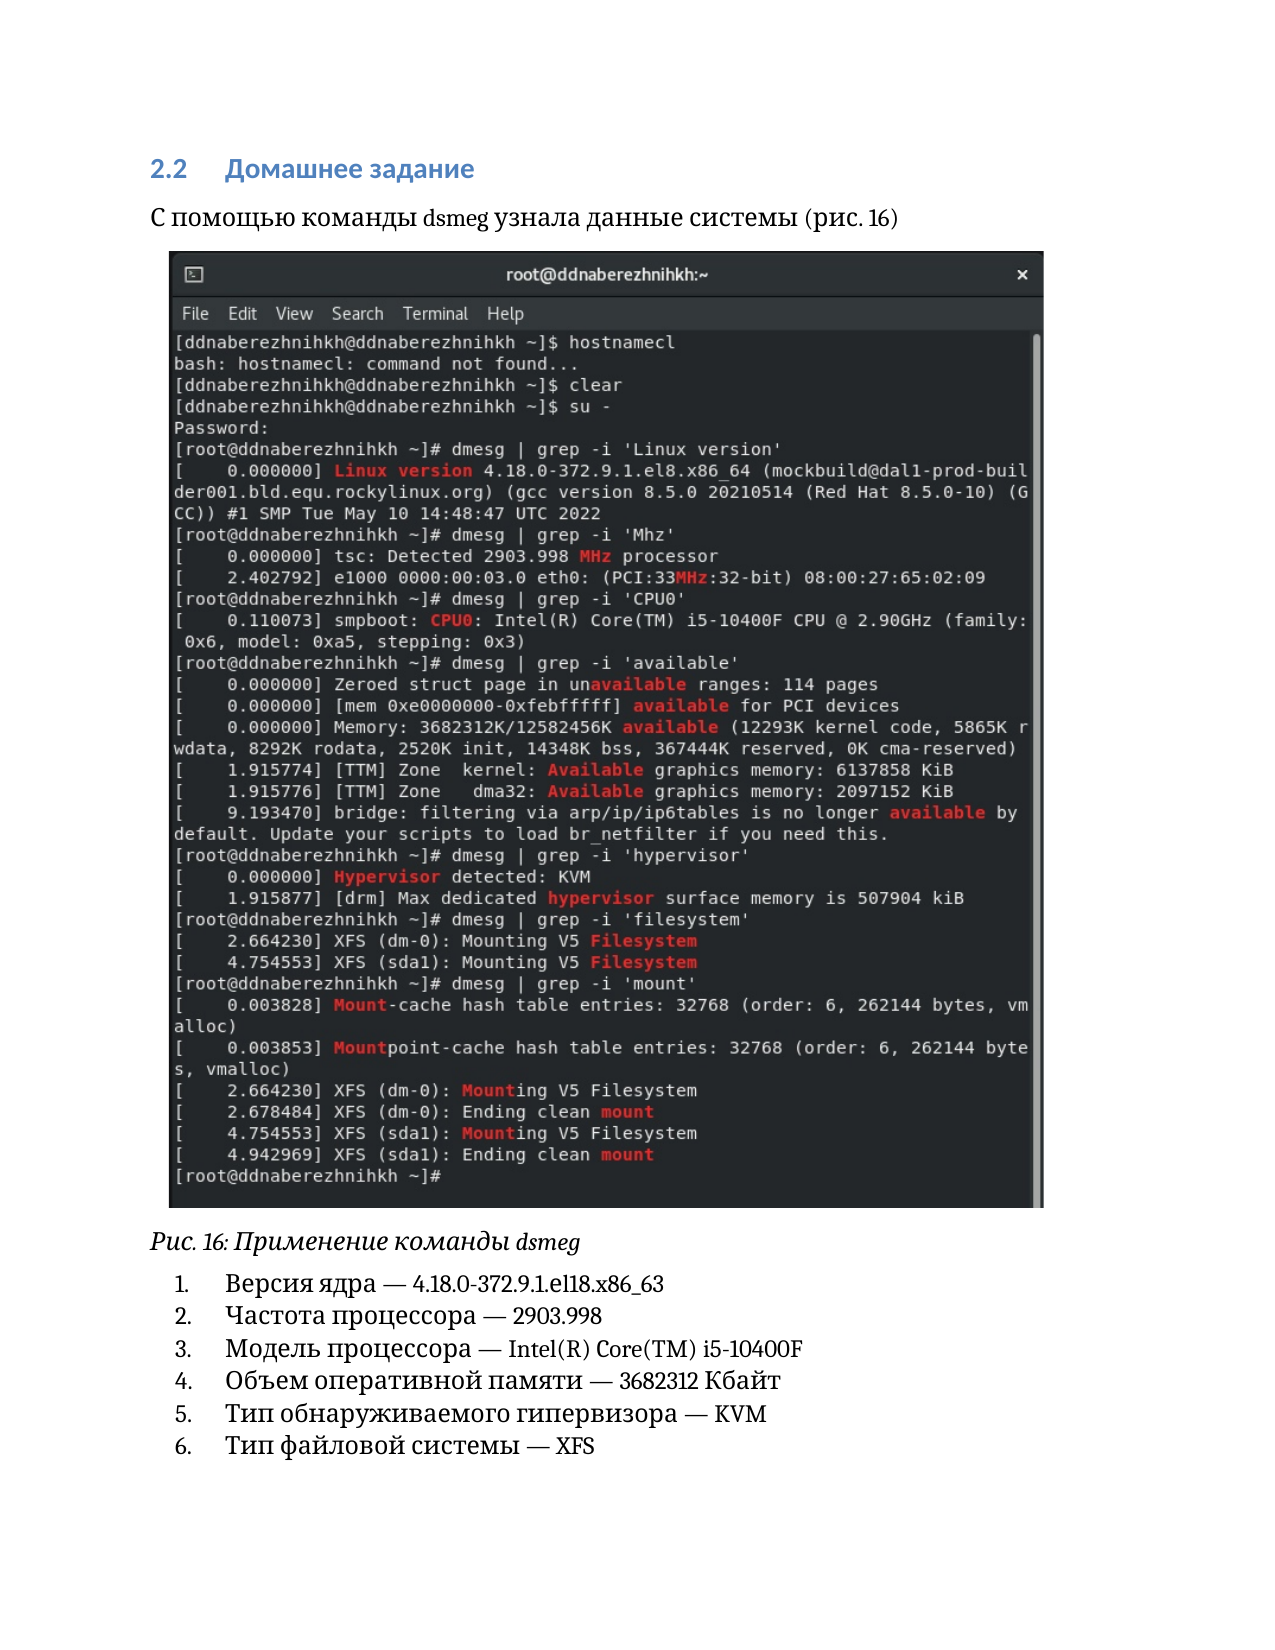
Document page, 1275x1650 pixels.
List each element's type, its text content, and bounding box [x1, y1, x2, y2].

list Частота процессора — 2903.998 [175, 1302, 1125, 1331]
list Версия ядра — 4.18.0-372.9.1.еl18.x86_63 [175, 1269, 1125, 1298]
list Тип обнаруживаемого гипервизора — KVM [175, 1399, 1125, 1428]
text Рис. 16: Применение команды dsmeg [150, 1228, 1125, 1257]
subtitle 2.2 Домашнее задание [150, 150, 1125, 186]
list Тип файловой системы — XFS [175, 1432, 1125, 1461]
text С помощью команды dsmeg узнала данные системы (рис. 16) [150, 204, 1125, 233]
list Объем оперативной памяти — 3682312 Кбайт [175, 1367, 1125, 1396]
list Модель процессора — Intel(R) Core(TM) i5-10400F [175, 1334, 1125, 1363]
picture [168, 251, 1044, 1208]
